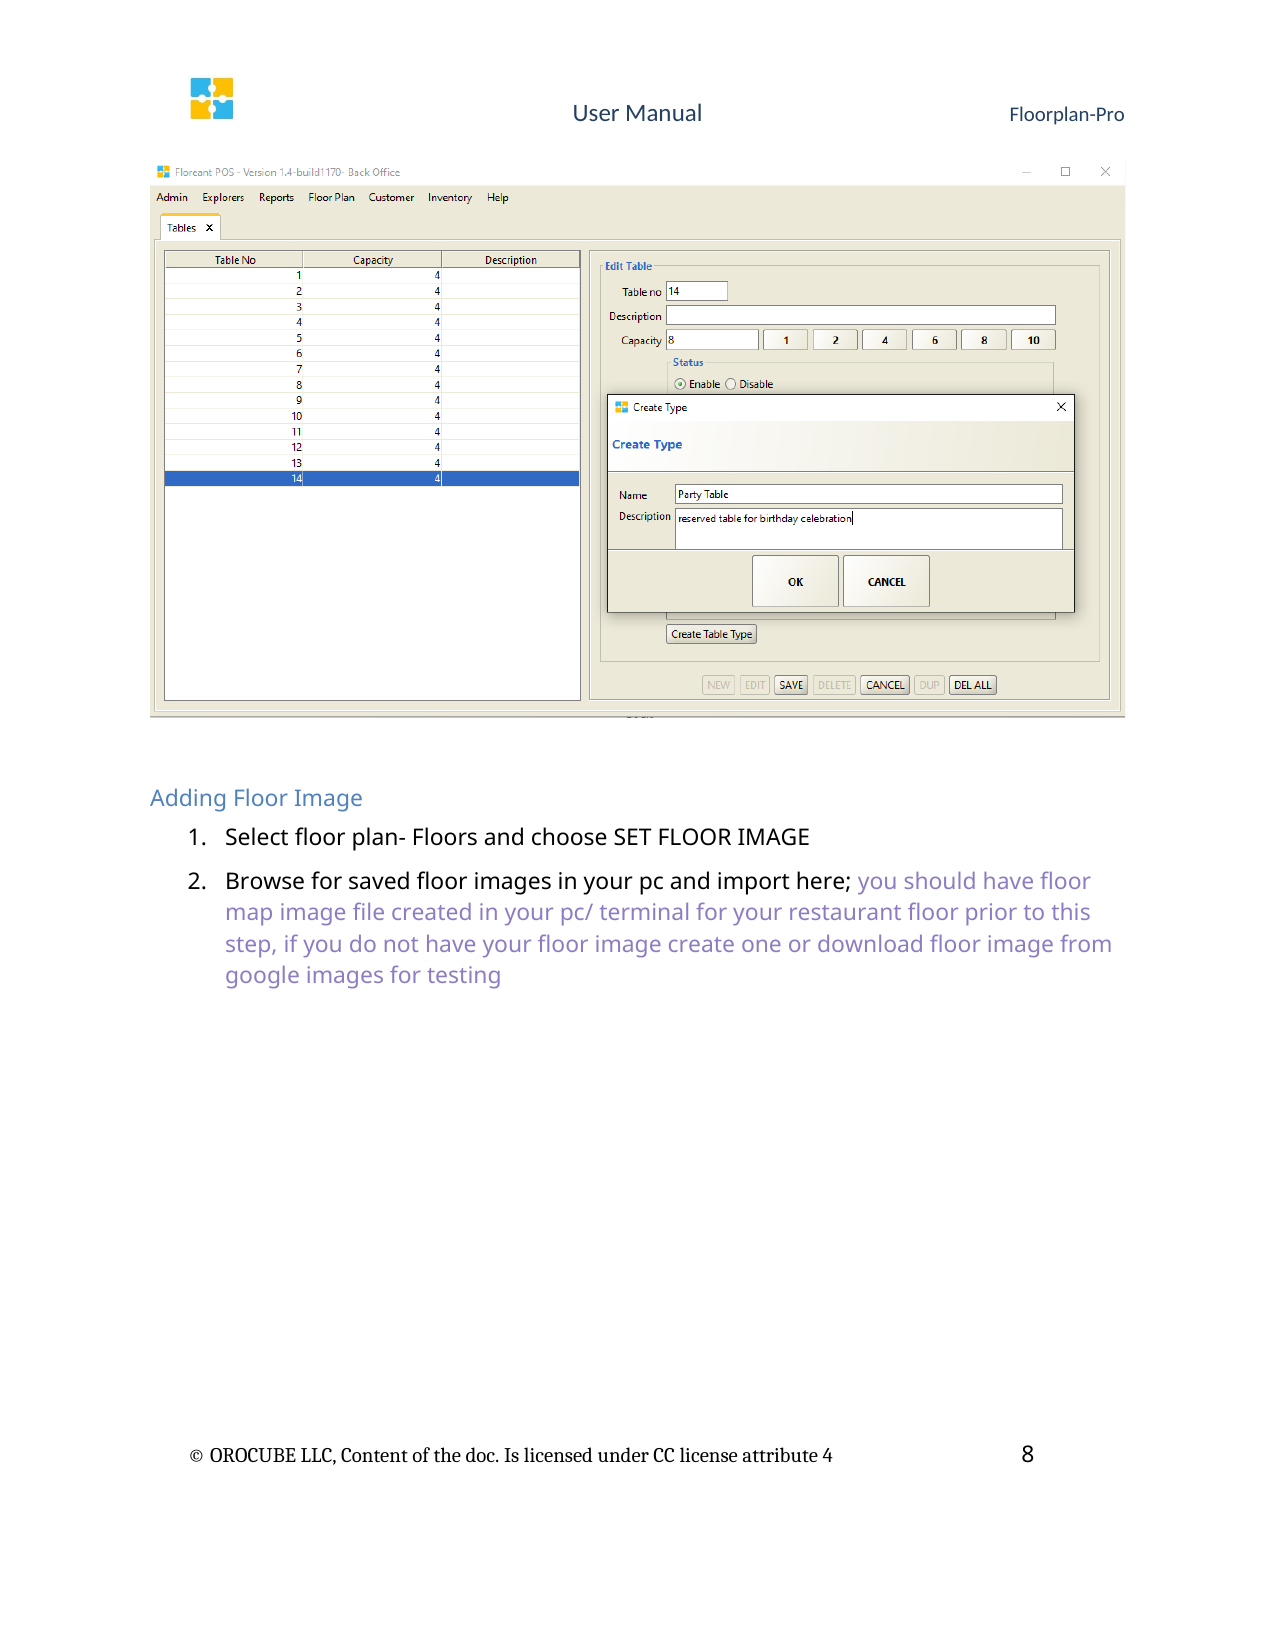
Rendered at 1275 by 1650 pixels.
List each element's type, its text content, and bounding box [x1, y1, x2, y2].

list Browse for saved floor images in your pc and import here; you should have floor map image file created in your pc/ terminal for your restaurant floor prior to this step, if you do not have your floor image create one or download floor image from google images for testing [187, 865, 1125, 990]
picture [187, 75, 236, 122]
subtitle Adding Floor Image [150, 782, 1125, 813]
list Select floor plan- Floors and choose SET FLOOR IMAGE [187, 821, 1125, 853]
picture [150, 159, 1125, 718]
